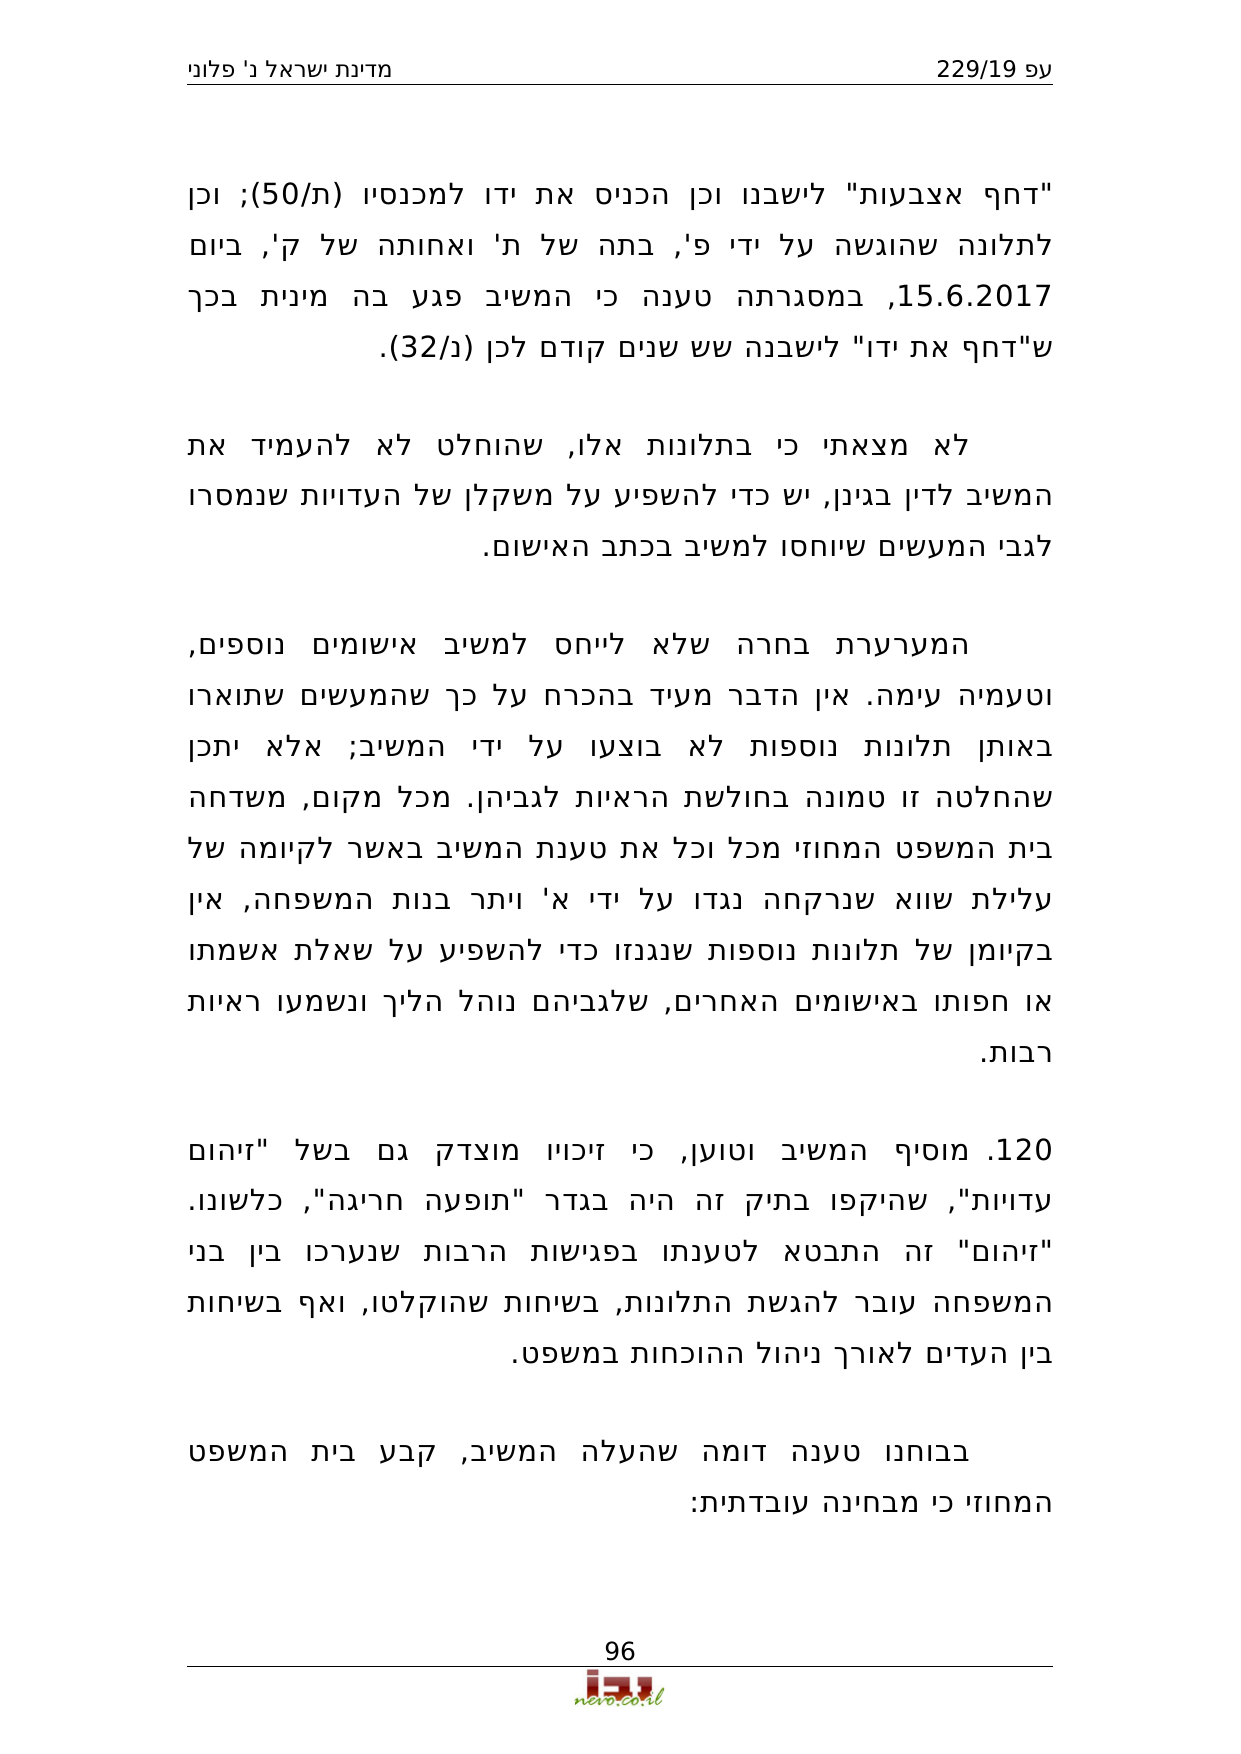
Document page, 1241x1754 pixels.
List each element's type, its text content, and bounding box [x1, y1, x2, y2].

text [187, 177, 1053, 364]
text בבוחנו טענה דומה שהעלה המשיב, קבע בית המשפט המחוזי כי מבחינה עובדתית: [187, 1434, 1053, 1519]
text 120. מוסיף המשיב וטוען, כי זיכויו מוצדק גם בשל "זיהום עדויות", שהיקפו בתיק זה היה בגדר "תופעה חריגה", כלשונו. "זיהום" זה התבטא לטענתו בפגישות הרבות שנערכו בין בני המשפחה עובר להגשת התלונות, בשיחות שהוקלטו, ואף בשיחות בין העדים לאורך ניהול ההוכחות במשפט. [187, 1133, 1053, 1371]
text המערערת בחרה שלא לייחס למשיב אישומים נוספים, וטעמיה עימה. אין הדבר מעיד בהכרח על כך שהמעשים שתוארו באותן תלונות נוספות לא בוצעו על ידי המשיב; אלא יתכן שהחלטה זו טמונה בחולשת הראיות לגביהן. מכל מקום, משדחה בית המשפט המחוזי מכל וכל את טענת המשיב באשר לקיומה של עלילת שווא שנרקחה נגדו על ידי א' ויתר בנות המשפחה, אין בקיומן של תלונות נוספות שנגנזו כדי להשפיע על שאלת אשמתו או חפותו באישומים האחרים, שלגביהם נוהל הליך ונשמעו ראיות רבות. [187, 627, 1053, 1069]
picture [574, 1669, 666, 1707]
text לא מצאתי כי בתלונות אלו, שהוחלט לא להעמיד את המשיב לדין בגינן, יש כדי להשפיע על משקלן של העדויות שנמסרו לגבי המעשים שיוחסו למשיב בכתב האישום. [187, 428, 1053, 564]
